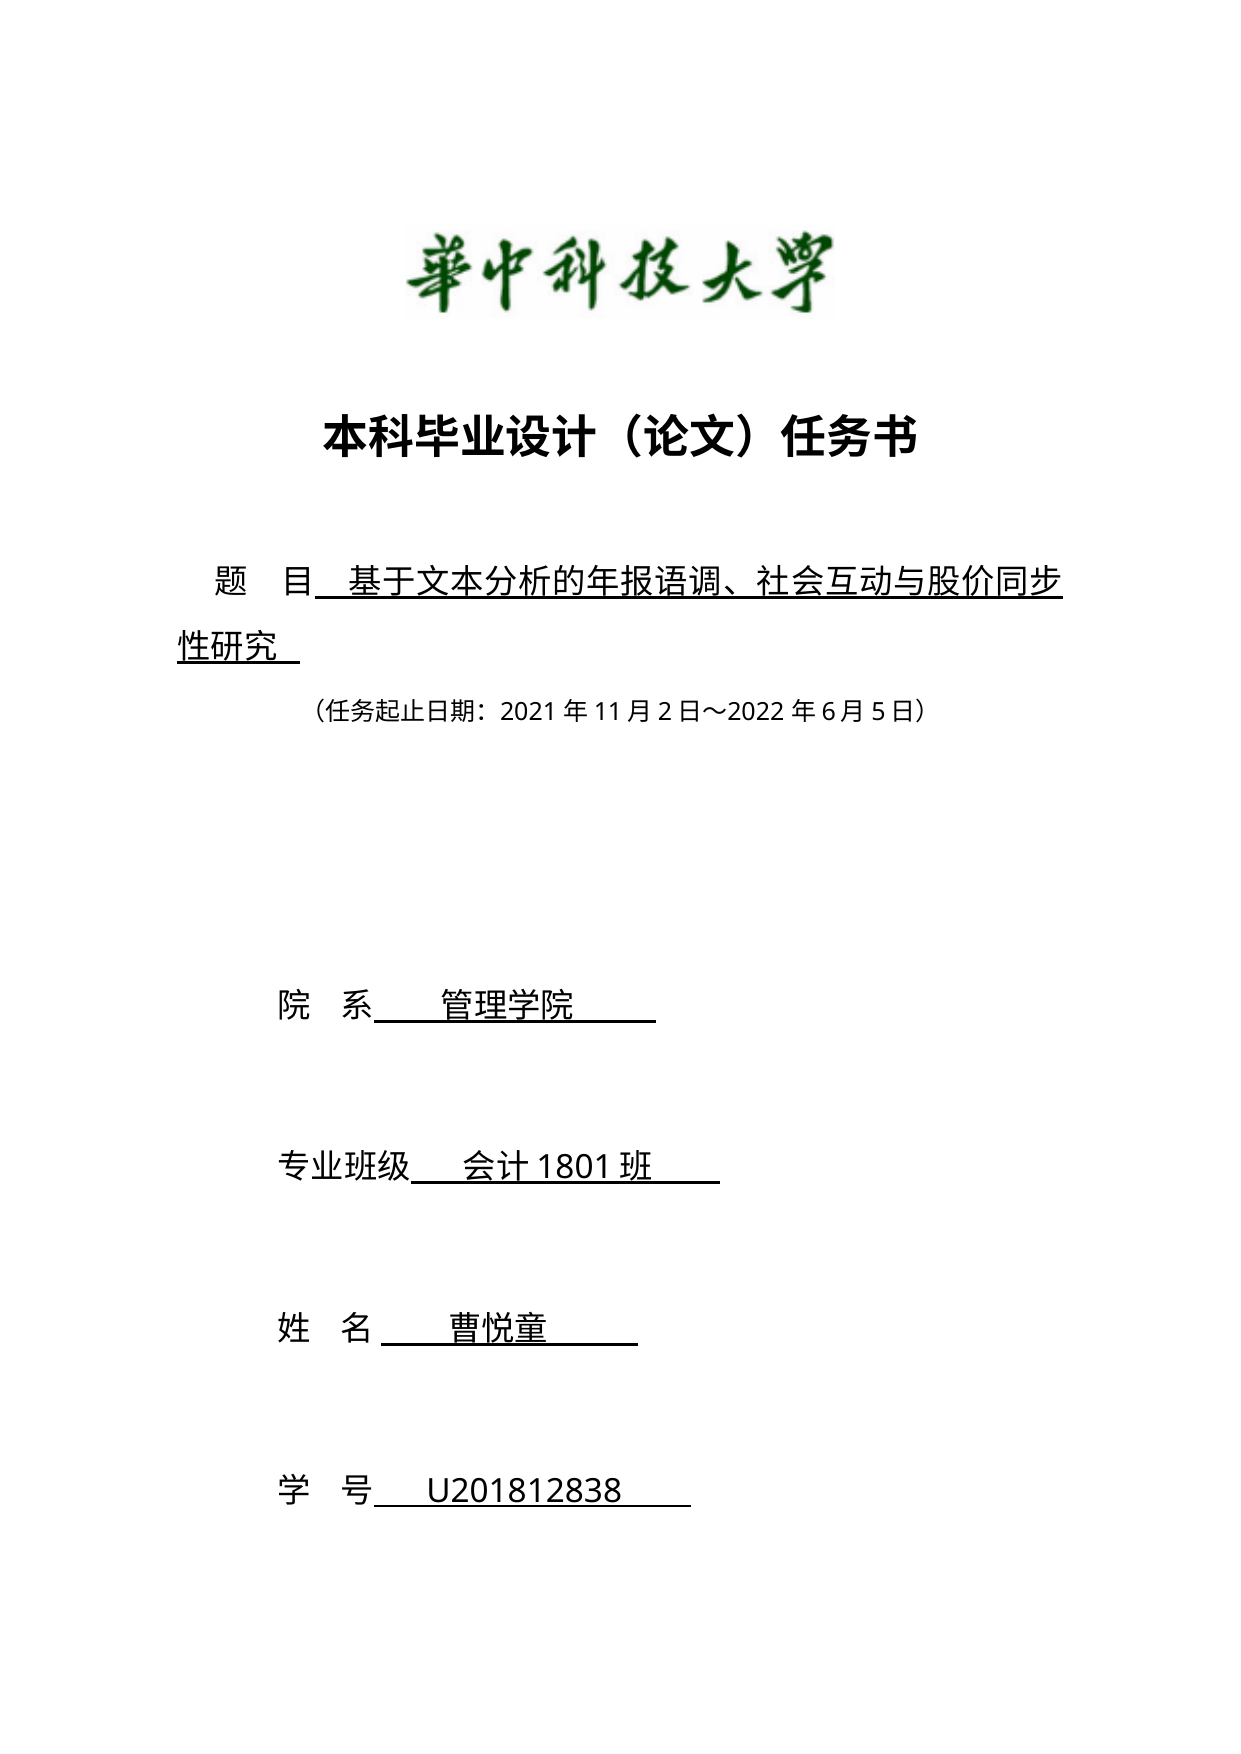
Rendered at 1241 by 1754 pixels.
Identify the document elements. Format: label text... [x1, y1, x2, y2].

text 专业班级 会计1801班 [177, 1132, 1063, 1197]
text 学 号 U201812838 [177, 1455, 1063, 1520]
text （任务起止日期：2021 年11月 2日～2022 年 6月 5日） [177, 677, 1063, 742]
text 本科毕业设计（论文）任务书 [177, 384, 1063, 482]
text 姓 名 曹悦童 [177, 1294, 1063, 1359]
text 院 系 管理学院 [177, 970, 1063, 1035]
text 题 目 基于文本分析的年报语调、社会互动与股价同步性研究 [177, 547, 1063, 677]
